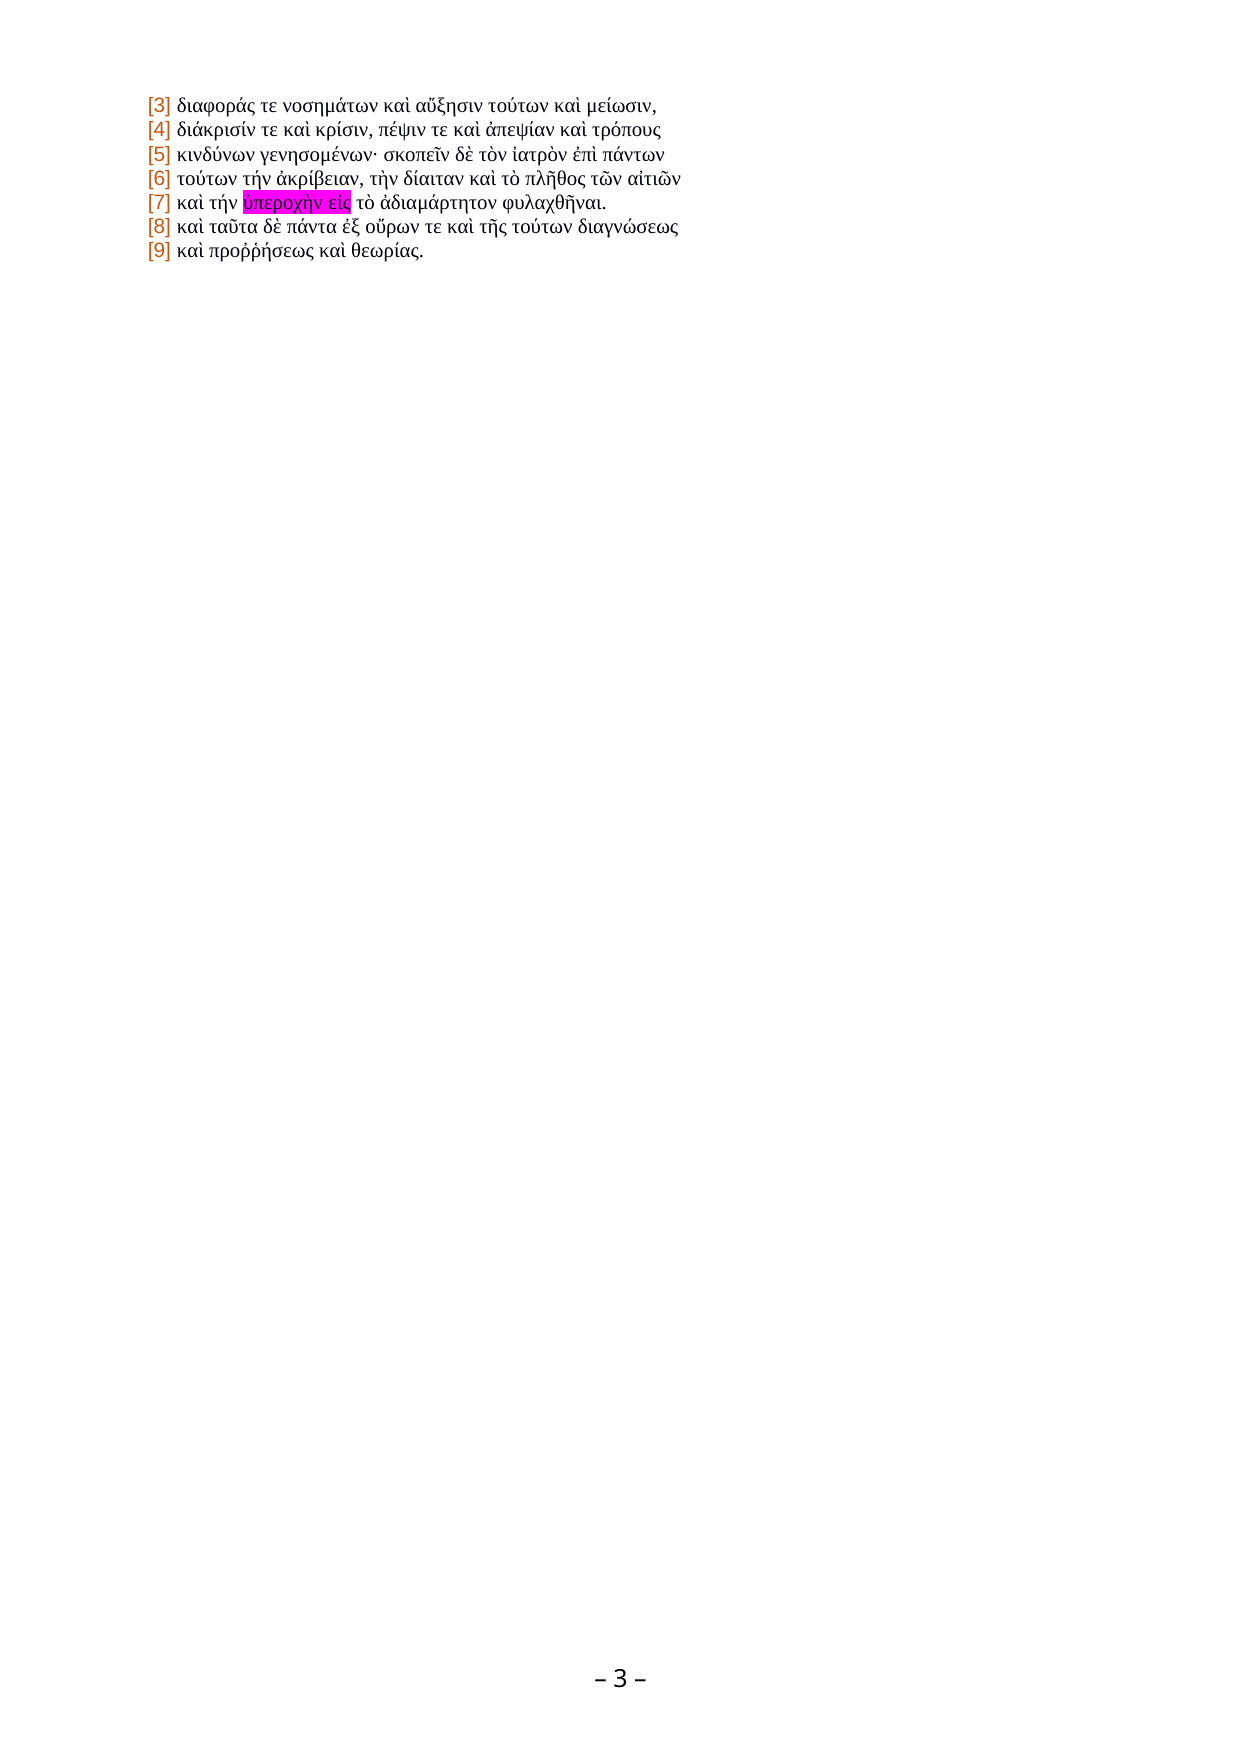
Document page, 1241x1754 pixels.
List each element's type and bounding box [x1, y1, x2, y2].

text [148, 93, 1092, 262]
